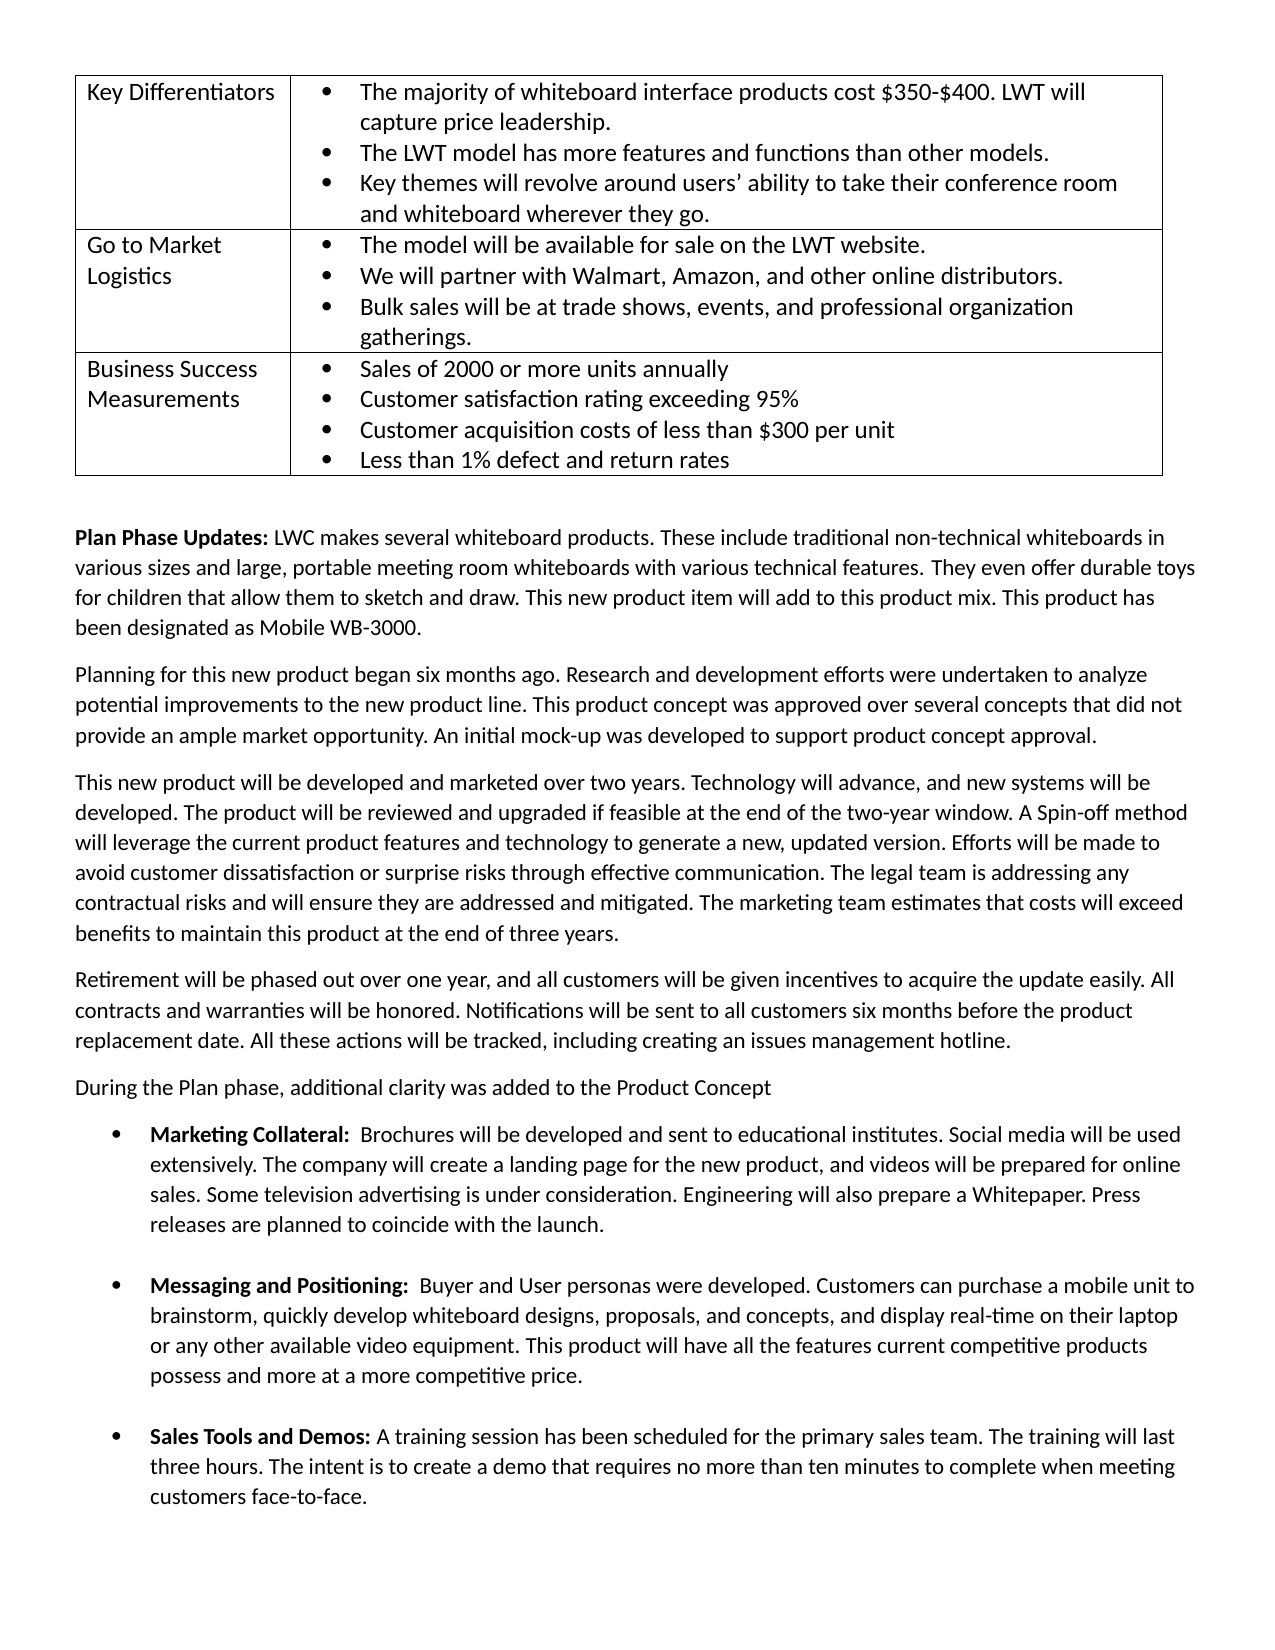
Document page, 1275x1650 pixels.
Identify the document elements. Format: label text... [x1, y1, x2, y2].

list Sales Tools and Demos: A training session has been scheduled for the primary sales team. The training will last three hours. The intent is to create a demo that requires no more than ten minutes to complete when meeting customers face-to-face. [112, 1422, 1200, 1510]
table_cell The model will be available for sale on the LWT website. We will partner with Walmart, Amazon, and other online distributors. Bulk sales will be at trade shows, events, and professional organization gatherings. [291, 230, 1162, 352]
table_cell The majority of whiteboard interface products cost $350-$400. LWT will capture price leadership. The LWT model has more features and functions than other models. Key themes will revolve around users’ ability to take their conference room and whiteboard wherever they go. [291, 76, 1162, 229]
table_cell Key Differentiators [76, 76, 290, 229]
text Plan Phase Updates: LWC makes several whiteboard products. These include traditional non-technical whiteboards in various sizes and large, portable meeting room whiteboards with various technical features. They even offer durable toys for children that allow them to sketch and draw. This new product item will add to this product mix. This product has been designated as Mobile WB-3000. [75, 523, 1200, 641]
text This new product will be developed and marketed over two years. Technology will advance, and new systems will be developed. The product will be reviewed and upgraded if feasible at the end of the two-year window. A Spin-off method will leverage the current product features and technology to generate a new, updated version. Efforts will be made to avoid customer dissatisfaction or surprise risks through effective communication. The legal team is addressing any contractual risks and will ensure they are addressed and mitigated. The marketing team estimates that costs will exceed benefits to maintain this product at the end of three years. [75, 768, 1200, 947]
text Retirement will be phased out over one year, and all customers will be given incentives to acquire the update easily. All contracts and warranties will be honored. Notifications will be sent to all customers six months before the product replacement date. All these actions will be tracked, including creating an issues management hotline. [75, 966, 1200, 1054]
table_cell Go to Market Logistics [76, 230, 290, 352]
text Planning for this new product began six months ago. Research and development efforts were undertaken to analyze potential improvements to the new product line. This product concept was approved over several concepts that did not provide an ample market opportunity. An initial mock-up was developed to support product concept approval. [75, 660, 1200, 749]
table_cell Business Success Measurements [76, 353, 290, 475]
list Marketing Collateral: Brochures will be developed and sent to educational institutes. Social media will be used extensively. The company will create a landing page for the new product, and videos will be prepared for online sales. Some television advertising is under consideration. Engineering will also prepare a Whitepaper. Press releases are planned to coincide with the launch. [112, 1120, 1200, 1238]
text During the Plan phase, additional clarity was added to the Product Concept [75, 1073, 1200, 1101]
table_cell Sales of 2000 or more units annually Customer satisfaction rating exceeding 95% Customer acquisition costs of less than $300 per unit Less than 1% defect and return rates [291, 353, 1162, 475]
list Messaging and Positioning: Buyer and User personas were developed. Customers can purchase a mobile unit to brainstorm, quickly develop whiteboard designs, proposals, and concepts, and display real-time on their laptop or any other available video equipment. This product will have all the features current competitive products possess and more at a more competitive price. [112, 1271, 1200, 1389]
